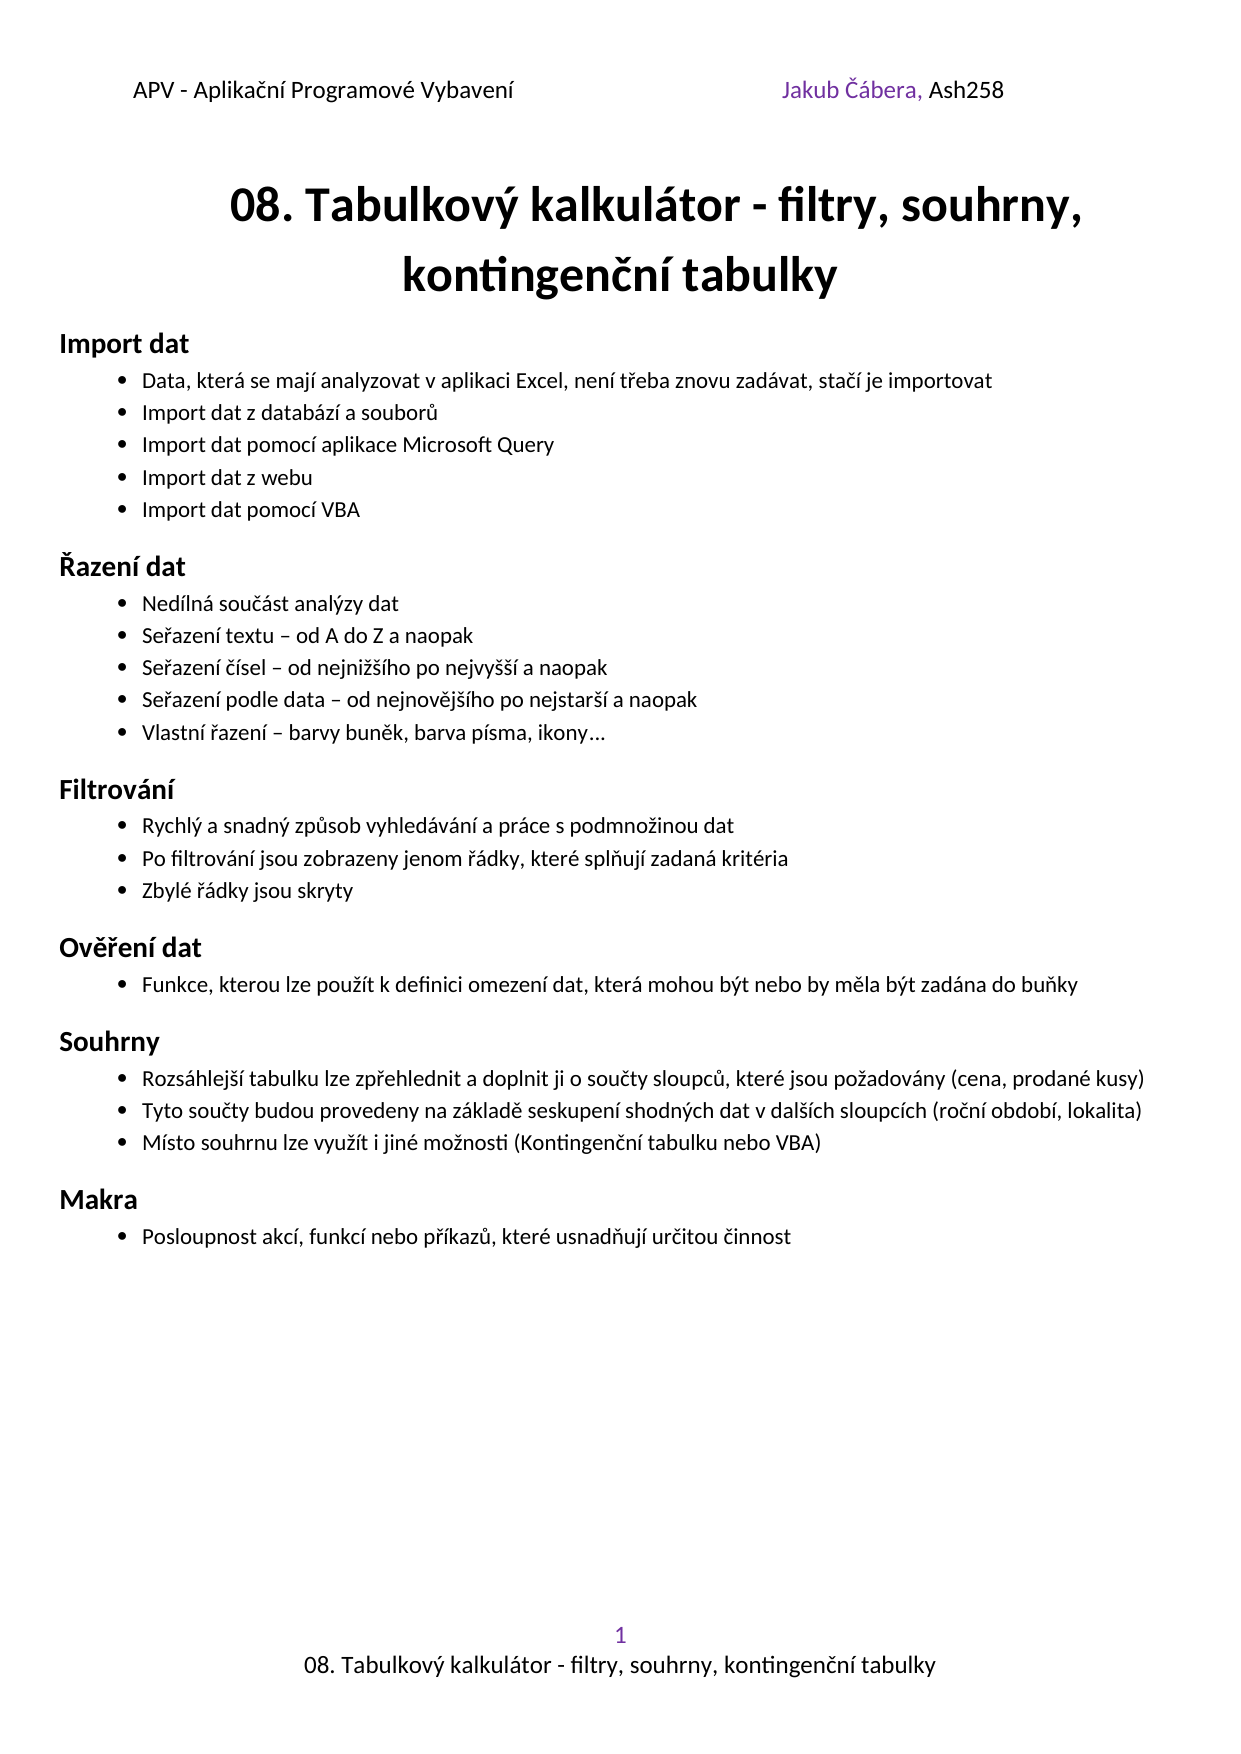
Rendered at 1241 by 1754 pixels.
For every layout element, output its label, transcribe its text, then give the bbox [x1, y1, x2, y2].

list Místo souhrnu lze využít i jiné možnosti (Kontingenční tabulku nebo VBA) [118, 1128, 1181, 1156]
list Posloupnost akcí, funkcí nebo příkazů, které usnadňují určitou činnost [118, 1222, 1181, 1250]
subtitle 08. Tabulkový kalkulátor - filtry, souhrny, kontingenční tabulky [59, 173, 1181, 304]
subtitle Řazení dat [59, 548, 1181, 584]
list Data, která se mají analyzovat v aplikaci Excel, není třeba znovu zadávat, stačí je importovat [118, 366, 1181, 394]
subtitle Makra [59, 1181, 1181, 1217]
subtitle Souhrny [59, 1023, 1181, 1059]
list Import dat z webu [118, 463, 1181, 491]
list Rozsáhlejší tabulku lze zpřehlednit a doplnit ji o součty sloupců, které jsou požadovány (cena, prodané kusy) [118, 1064, 1181, 1092]
list Rychlý a snadný způsob vyhledávání a práce s podmnožinou dat [118, 812, 1181, 840]
subtitle Import dat [59, 325, 1181, 361]
list Nedílná součást analýzy dat [118, 589, 1181, 617]
list Import dat z databází a souborů [118, 398, 1181, 426]
list Seřazení podle data – od nejnovějšího po nejstarší a naopak [118, 686, 1181, 713]
list Seřazení čísel – od nejnižšího po nejvyšší a naopak [118, 653, 1181, 681]
list Seřazení textu – od A do Z a naopak [118, 621, 1181, 649]
subtitle Filtrování [59, 771, 1181, 806]
list Tyto součty budou provedeny na základě seskupení shodných dat v dalších sloupcích (roční období, lokalita) [118, 1096, 1181, 1124]
list Vlastní řazení – barvy buněk, barva písma, ikony... [118, 718, 1181, 746]
list Po filtrování jsou zobrazeny jenom řádky, které splňují zadaná kritéria [118, 844, 1181, 872]
list Zbylé řádky jsou skryty [118, 876, 1181, 904]
list Import dat pomocí VBA [118, 495, 1181, 523]
list Import dat pomocí aplikace Microsoft Query [118, 431, 1181, 459]
list Funkce, kterou lze použít k definici omezení dat, která mohou být nebo by měla být zadána do buňky [118, 970, 1181, 998]
subtitle Ověření dat [59, 929, 1181, 965]
